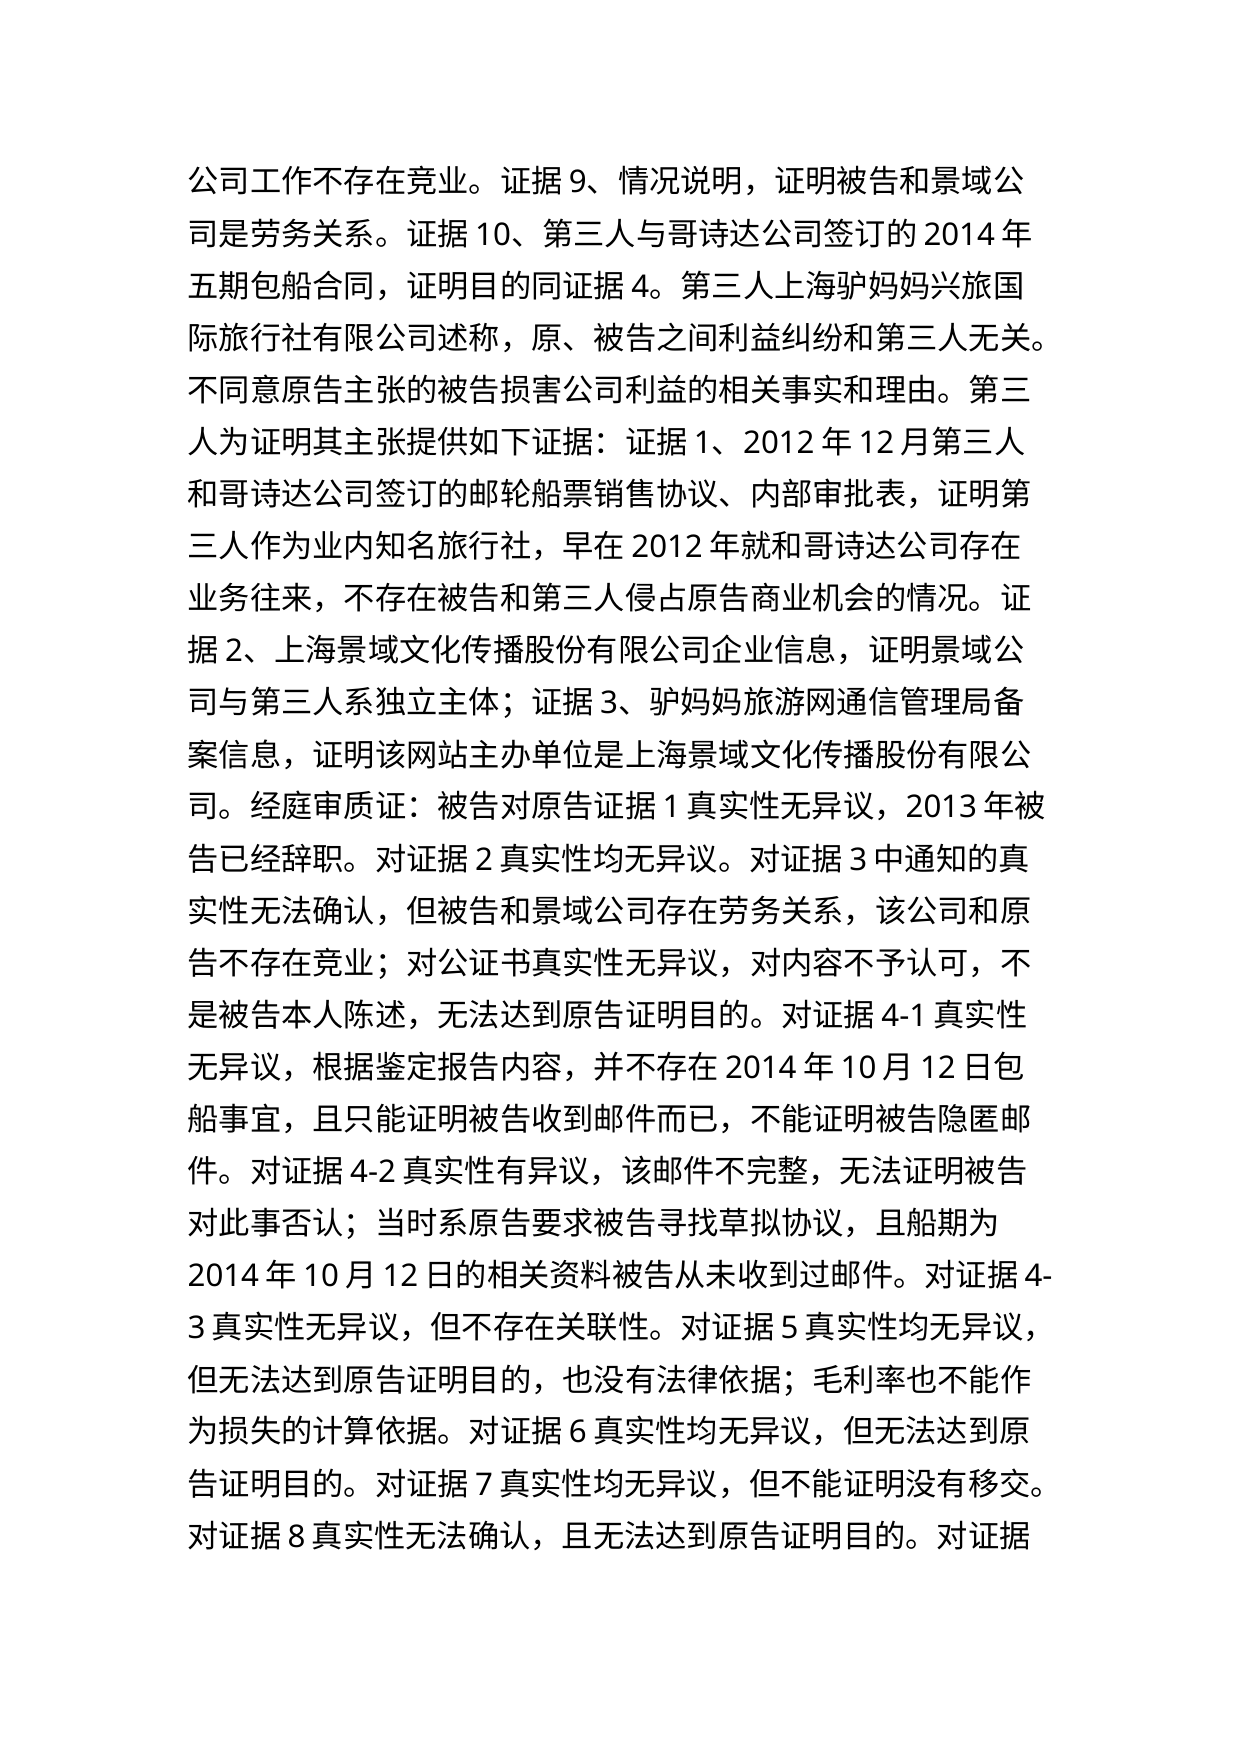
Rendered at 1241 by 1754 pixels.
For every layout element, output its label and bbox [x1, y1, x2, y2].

text [187, 150, 1053, 1556]
